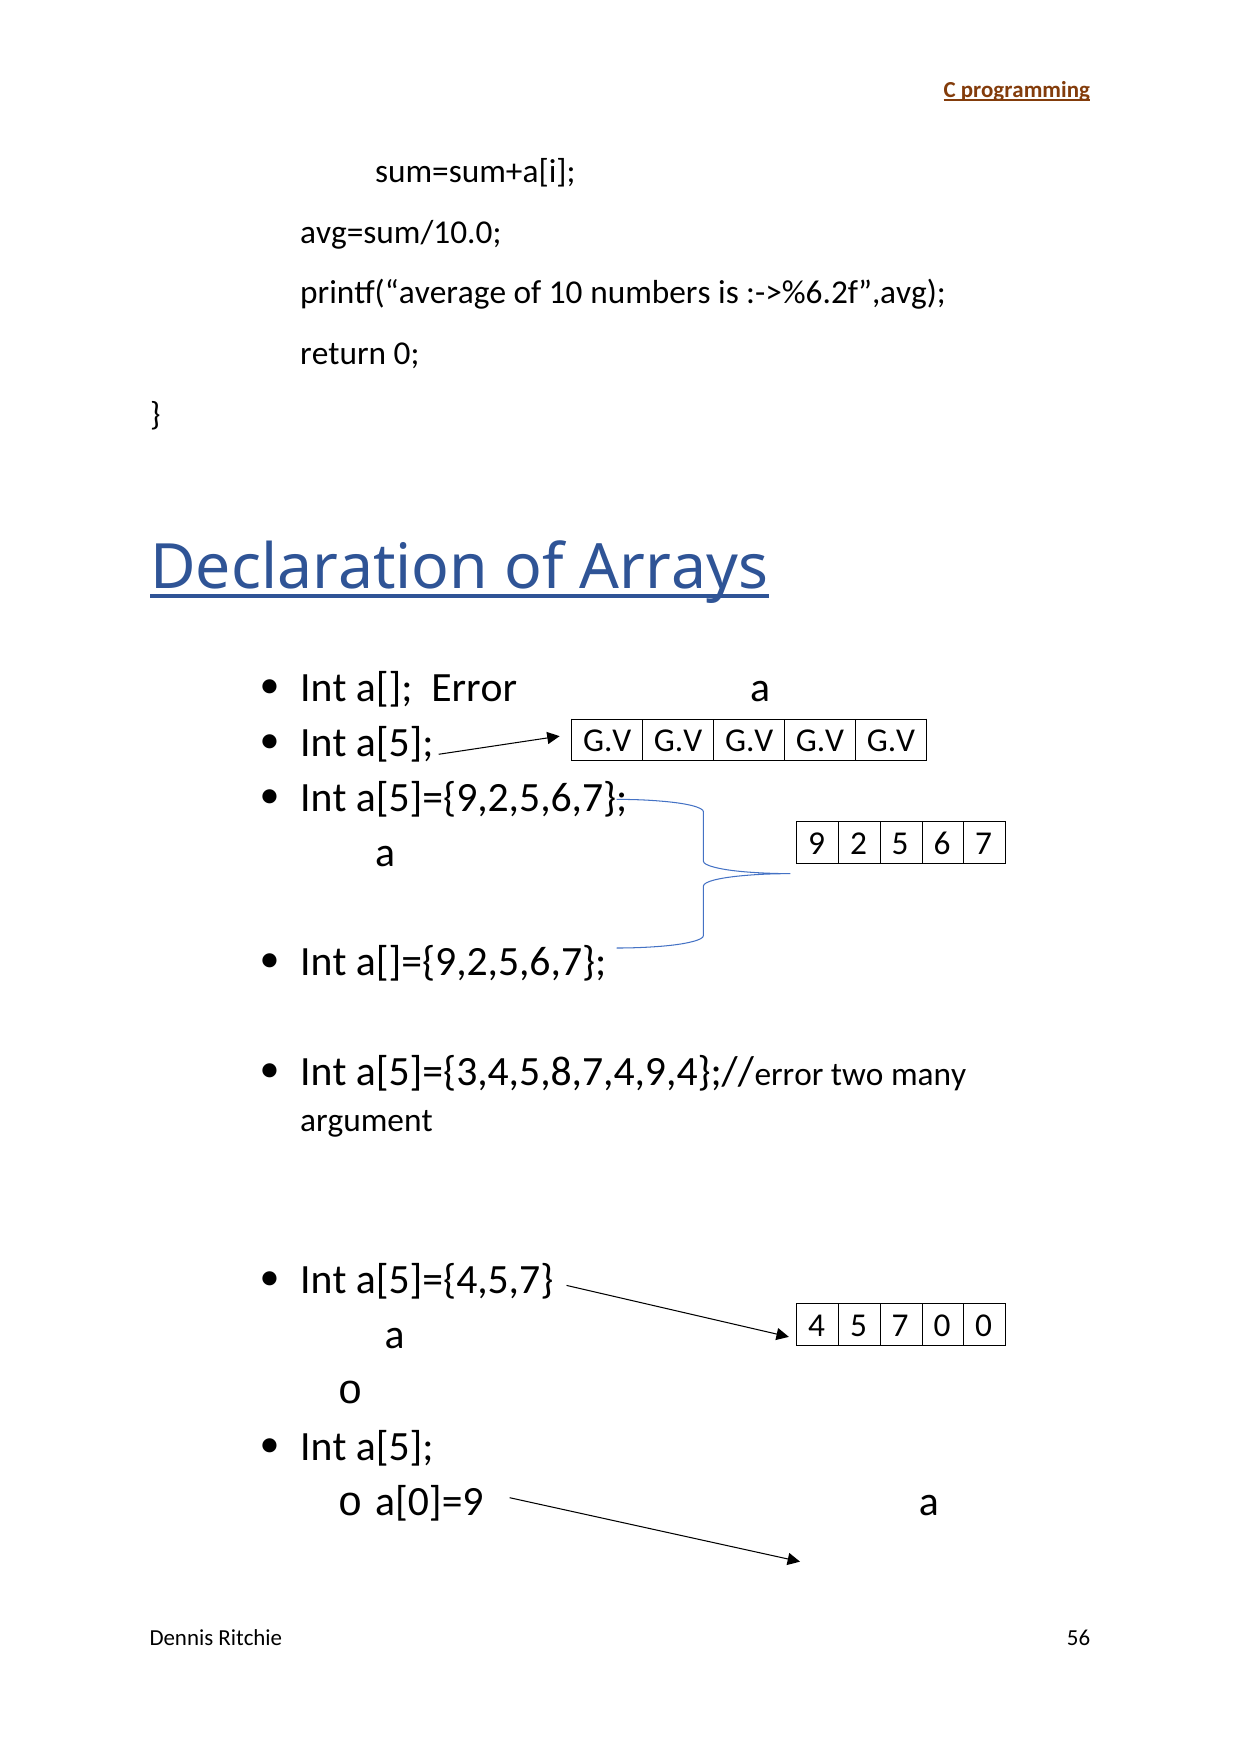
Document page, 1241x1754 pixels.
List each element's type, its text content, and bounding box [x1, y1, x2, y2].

list a[0]=9 a [337, 1474, 1090, 1527]
list Int a[5]={9,2,5,6,7}; a [262, 771, 1090, 876]
text } [150, 392, 1090, 433]
text avg=sum/10.0; [150, 211, 1090, 251]
subtitle Declaration of Arrays [150, 522, 1090, 607]
list Int a[5]={3,4,5,8,7,4,9,4};//error two many argument [262, 1045, 1090, 1140]
list Int a[]={9,2,5,6,7}; [262, 935, 1090, 986]
list Int a[5]={4,5,7} a [262, 1253, 1090, 1359]
table_header 5 [839, 1304, 880, 1345]
text return 0; [150, 332, 1090, 373]
table_header G.V [856, 720, 926, 760]
text printf(“average of 10 numbers is :->%6.2f”,avg); [150, 271, 1090, 312]
table_header 7 [964, 822, 1005, 863]
table_header G.V [714, 720, 784, 760]
table_header 5 [881, 822, 922, 863]
list Int a[5]; [262, 716, 1090, 767]
table_header 6 [923, 822, 963, 863]
table_header G.V [785, 720, 855, 760]
table_header 4 [797, 1304, 838, 1345]
table_header 0 [964, 1304, 1005, 1345]
table_header 0 [923, 1304, 963, 1345]
table_header 2 [839, 822, 880, 863]
text sum=sum+a[i]; [150, 150, 1090, 191]
table_header G.V [643, 720, 713, 760]
list Int a[]; Error a [262, 661, 1090, 712]
table_header G.V [572, 720, 642, 760]
list Int a[5]; [262, 1420, 1090, 1471]
table_header 9 [797, 822, 838, 863]
table_header 7 [881, 1304, 922, 1345]
